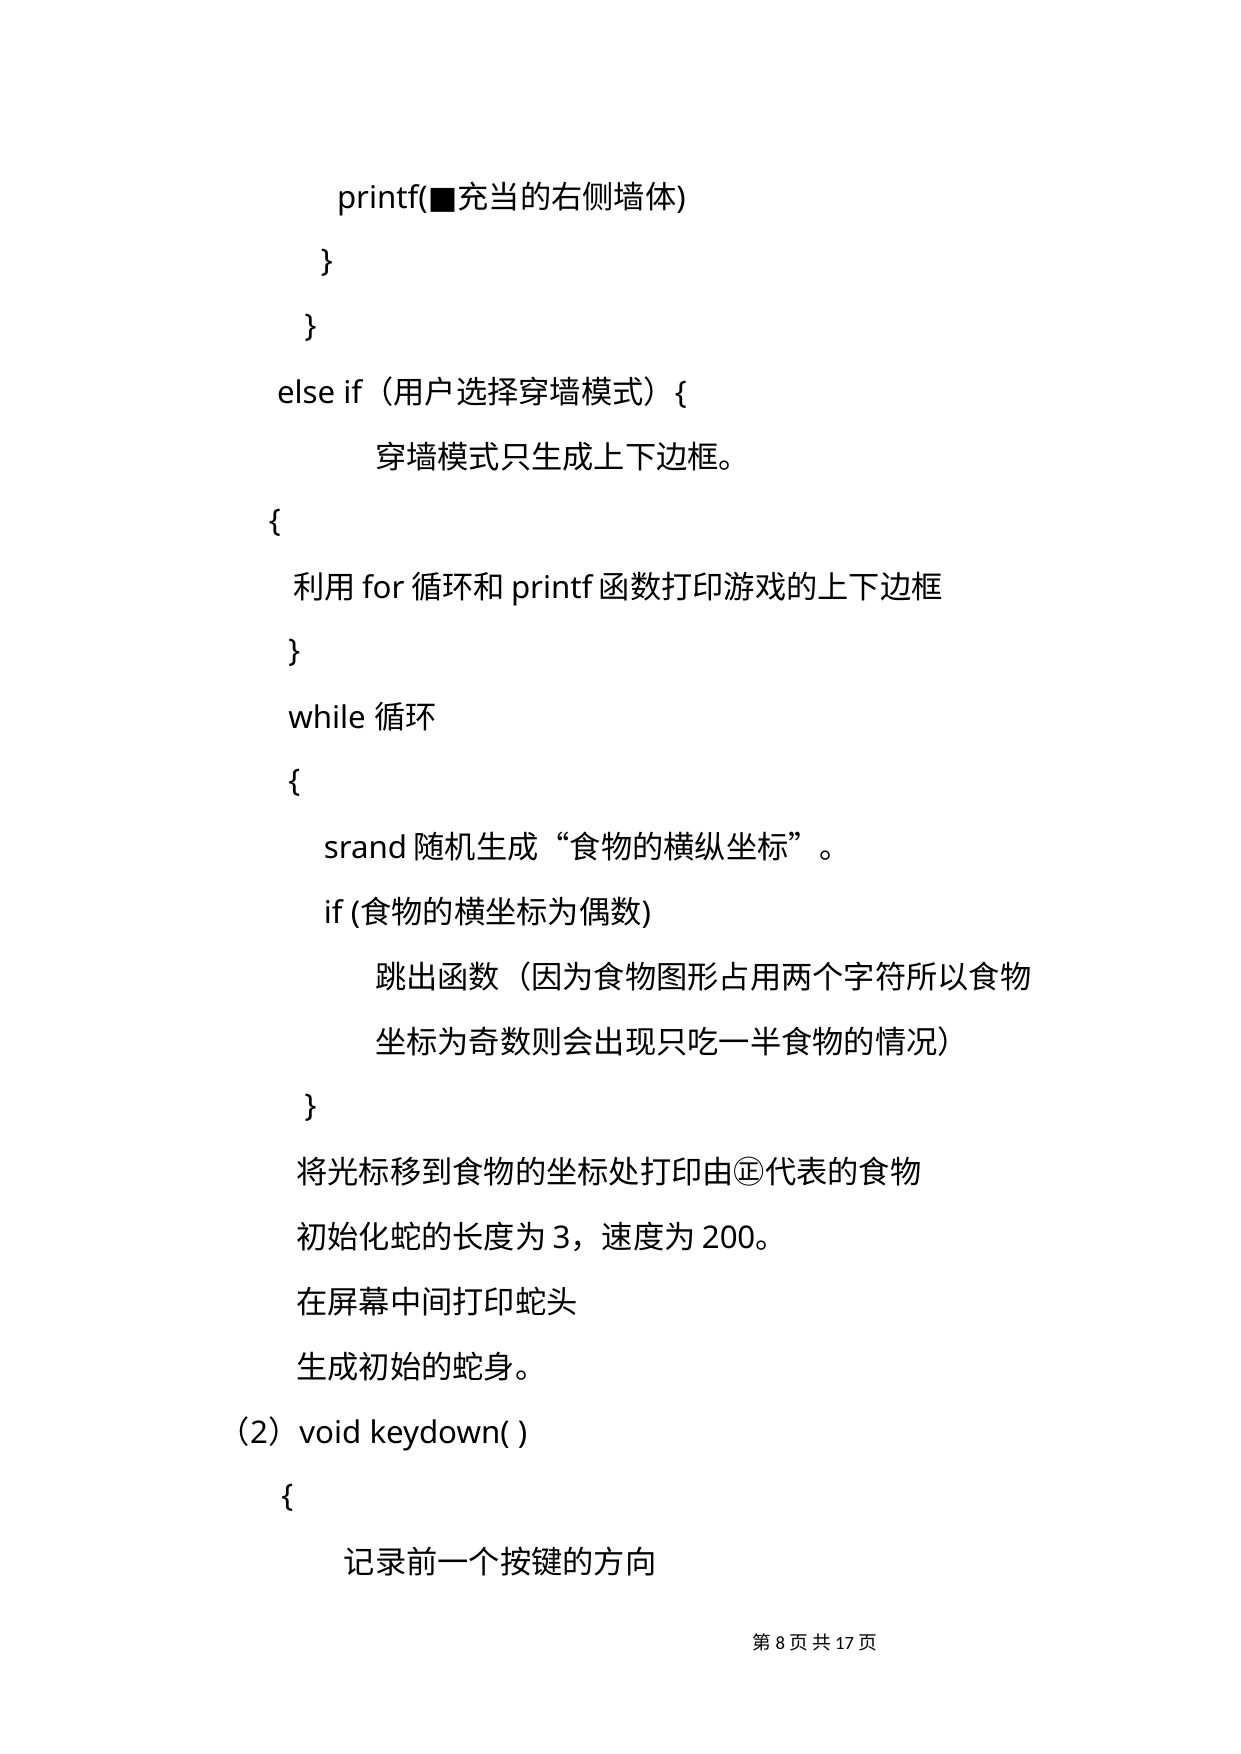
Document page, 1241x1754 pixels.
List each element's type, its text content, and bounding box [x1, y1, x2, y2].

text { [187, 747, 1053, 812]
text srand随机生成“食物的横纵坐标”。 [187, 812, 1053, 877]
text { [187, 1462, 1053, 1527]
text else if（用户选择穿墙模式）{ [187, 357, 1053, 422]
text 记录前一个按键的方向 [187, 1527, 1053, 1592]
text if (食物的横坐标为偶数) [187, 877, 1053, 942]
text 利用for循环和printf函数打印游戏的上下边框 [187, 552, 1053, 617]
text { [187, 487, 1053, 552]
text while 循环 [187, 682, 1053, 747]
text } [187, 1072, 1053, 1137]
text } [187, 617, 1053, 682]
text } [187, 292, 1053, 357]
text 穿墙模式只生成上下边框。 [187, 422, 1053, 487]
text 跳出函数（因为食物图形占用两个字符所以食物坐标为奇数则会出现只吃一半食物的情况） [187, 942, 1053, 1072]
text printf(■充当的右侧墙体) [187, 162, 1053, 227]
text 初始化蛇的长度为3，速度为200。 [187, 1202, 1053, 1267]
text （2）void keydown( ) [187, 1397, 1053, 1462]
text } [187, 227, 1053, 292]
text 生成初始的蛇身。 [187, 1332, 1053, 1397]
text 在屏幕中间打印蛇头 [187, 1267, 1053, 1332]
text 将光标移到食物的坐标处打印由㊣代表的食物 [187, 1137, 1053, 1202]
